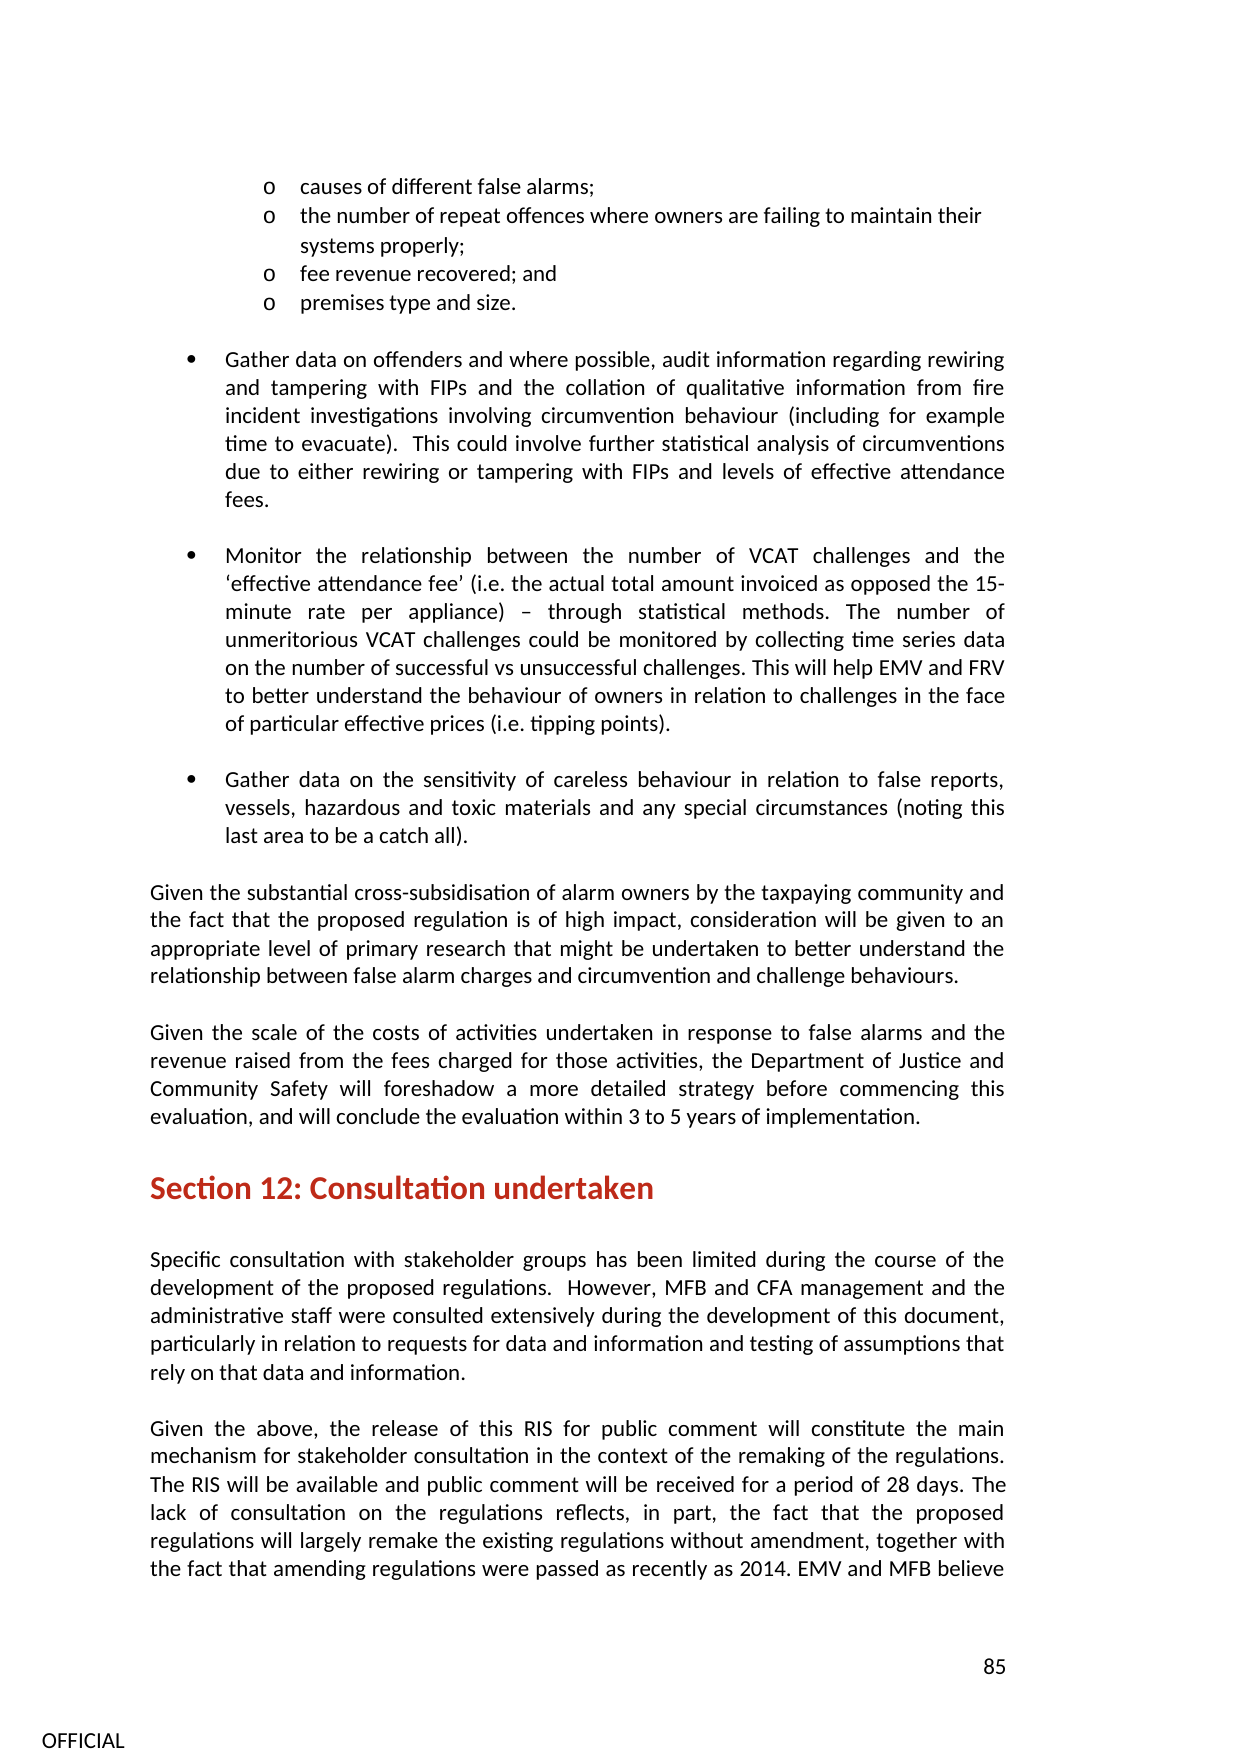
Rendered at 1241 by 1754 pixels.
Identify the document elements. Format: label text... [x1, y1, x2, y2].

text Specific consultation with stakeholder groups has been limited during the course of the development of the proposed regulations. However, MFB and CFA management and the administrative staff were consulted extensively during the development of this document, particularly in relation to requests for data and information and testing of assumptions that rely on that data and information. [150, 1246, 1006, 1386]
list causes of different false alarms; [262, 172, 1006, 202]
text Given the scale of the costs of activities undertaken in response to false alarms and the revenue raised from the fees charged for those activities, the Department of Justice and Community Safety will foreshadow a more detailed strategy before commencing this evaluation, and will conclude the evaluation within 3 to 5 years of implementation. [150, 1018, 1006, 1130]
list Gather data on the sensitivity of careless behaviour in relation to false reports, vessels, hazardous and toxic materials and any special circumstances (noting this last area to be a catch all). [187, 766, 1006, 849]
subtitle Section 12: Consultation undertaken [150, 1167, 1006, 1208]
list Gather data on offenders and where possible, audit information regarding rewiring and tampering with FIPs and the collation of qualitative information from fire incident investigations involving circumvention behaviour (including for example time to evacuate). This could involve further statistical analysis of circumventions due to either rewiring or tampering with FIPs and levels of effective attendance fees. [187, 345, 1006, 513]
list premises type and size. [262, 288, 1006, 317]
list the number of repeat offences where owners are failing to maintain their systems properly; [262, 202, 1006, 259]
list fee revenue recovered; and [262, 259, 1006, 288]
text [150, 1414, 1006, 1582]
list Monitor the relationship between the number of VCAT challenges and the ‘effective attendance fee’ (i.e. the actual total amount invoiced as opposed the 15-minute rate per appliance) – through statistical methods. The number of unmeritorious VCAT challenges could be monitored by collecting time series data on the number of successful vs unsuccessful challenges. This will help EMV and FRV to better understand the behaviour of owners in relation to challenges in the face of particular effective prices (i.e. tipping points). [187, 541, 1006, 737]
text Given the substantial cross-subsidisation of alarm owners by the taxpaying community and the fact that the proposed regulation is of high impact, consideration will be given to an appropriate level of primary research that might be undertaken to better understand the relationship between false alarm charges and circumvention and challenge behaviours. [150, 878, 1006, 990]
